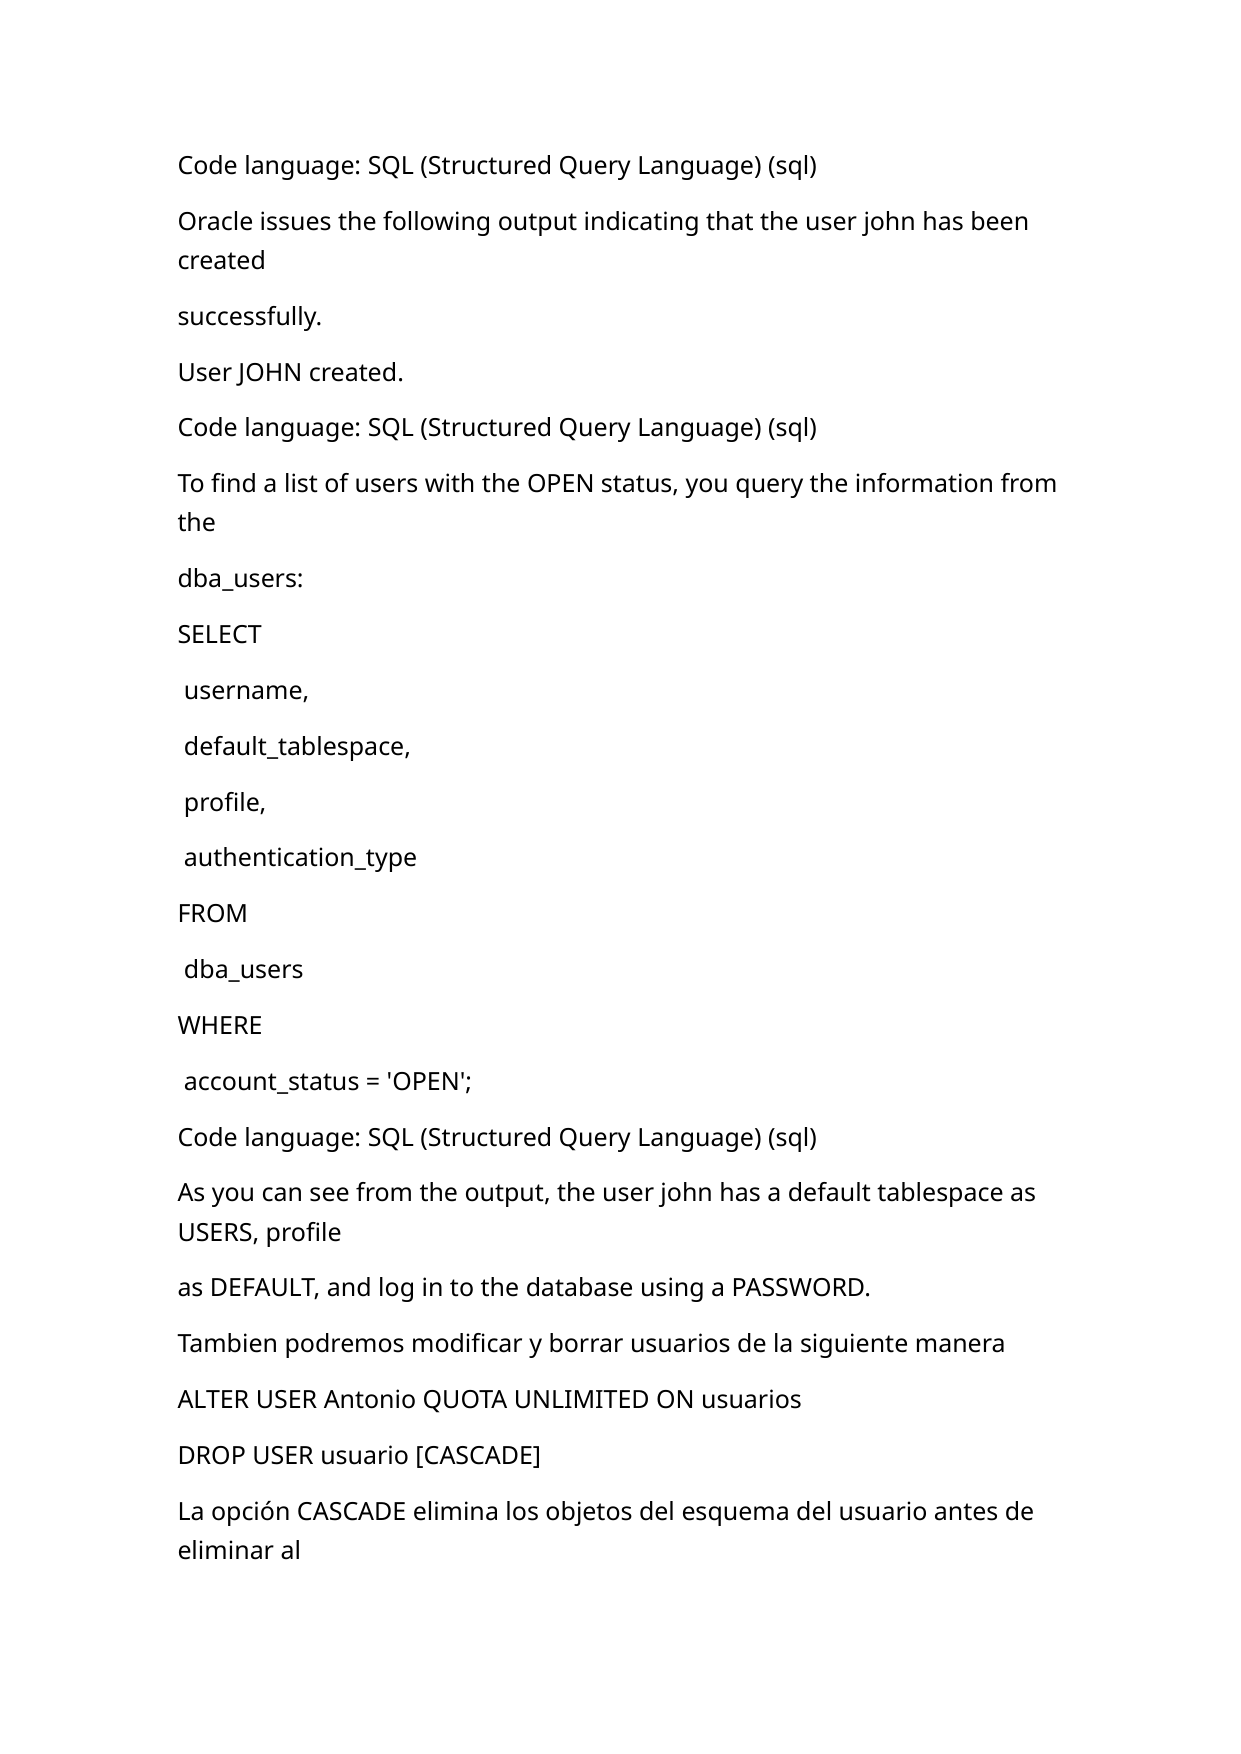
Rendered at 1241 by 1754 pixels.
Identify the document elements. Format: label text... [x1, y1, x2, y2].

text username, [177, 673, 1063, 707]
text authentication_type [177, 840, 1063, 874]
text WHERE [177, 1008, 1063, 1042]
text profile, [177, 784, 1063, 818]
text To find a list of users with the OPEN status, you query the information from the [177, 466, 1063, 539]
text default_tablespace, [177, 728, 1063, 762]
text DROP USER usuario [CASCADE] [177, 1438, 1063, 1472]
text Code language: SQL (Structured Query Language) (sql) [177, 1119, 1063, 1153]
text Code language: SQL (Structured Query Language) (sql) [177, 410, 1063, 444]
text FROM [177, 896, 1063, 930]
text account_status = 'OPEN'; [177, 1063, 1063, 1097]
text dba_users [177, 952, 1063, 986]
text SELECT [177, 617, 1063, 651]
text ALTER USER Antonio QUOTA UNLIMITED ON usuarios [177, 1382, 1063, 1416]
text as DEFAULT, and log in to the database using a PASSWORD. [177, 1270, 1063, 1304]
text Oracle issues the following output indicating that the user john has been created [177, 203, 1063, 277]
text Code language: SQL (Structured Query Language) (sql) [177, 148, 1063, 182]
text As you can see from the output, the user john has a default tablespace as USERS, profile [177, 1175, 1063, 1248]
text successfully. [177, 298, 1063, 332]
text La opción CASCADE elimina los objetos del esquema del usuario antes de eliminar al [177, 1493, 1063, 1567]
text dba_users: [177, 561, 1063, 595]
text Tambien podremos modificar y borrar usuarios de la siguiente manera [177, 1326, 1063, 1360]
text User JOHN created. [177, 354, 1063, 388]
